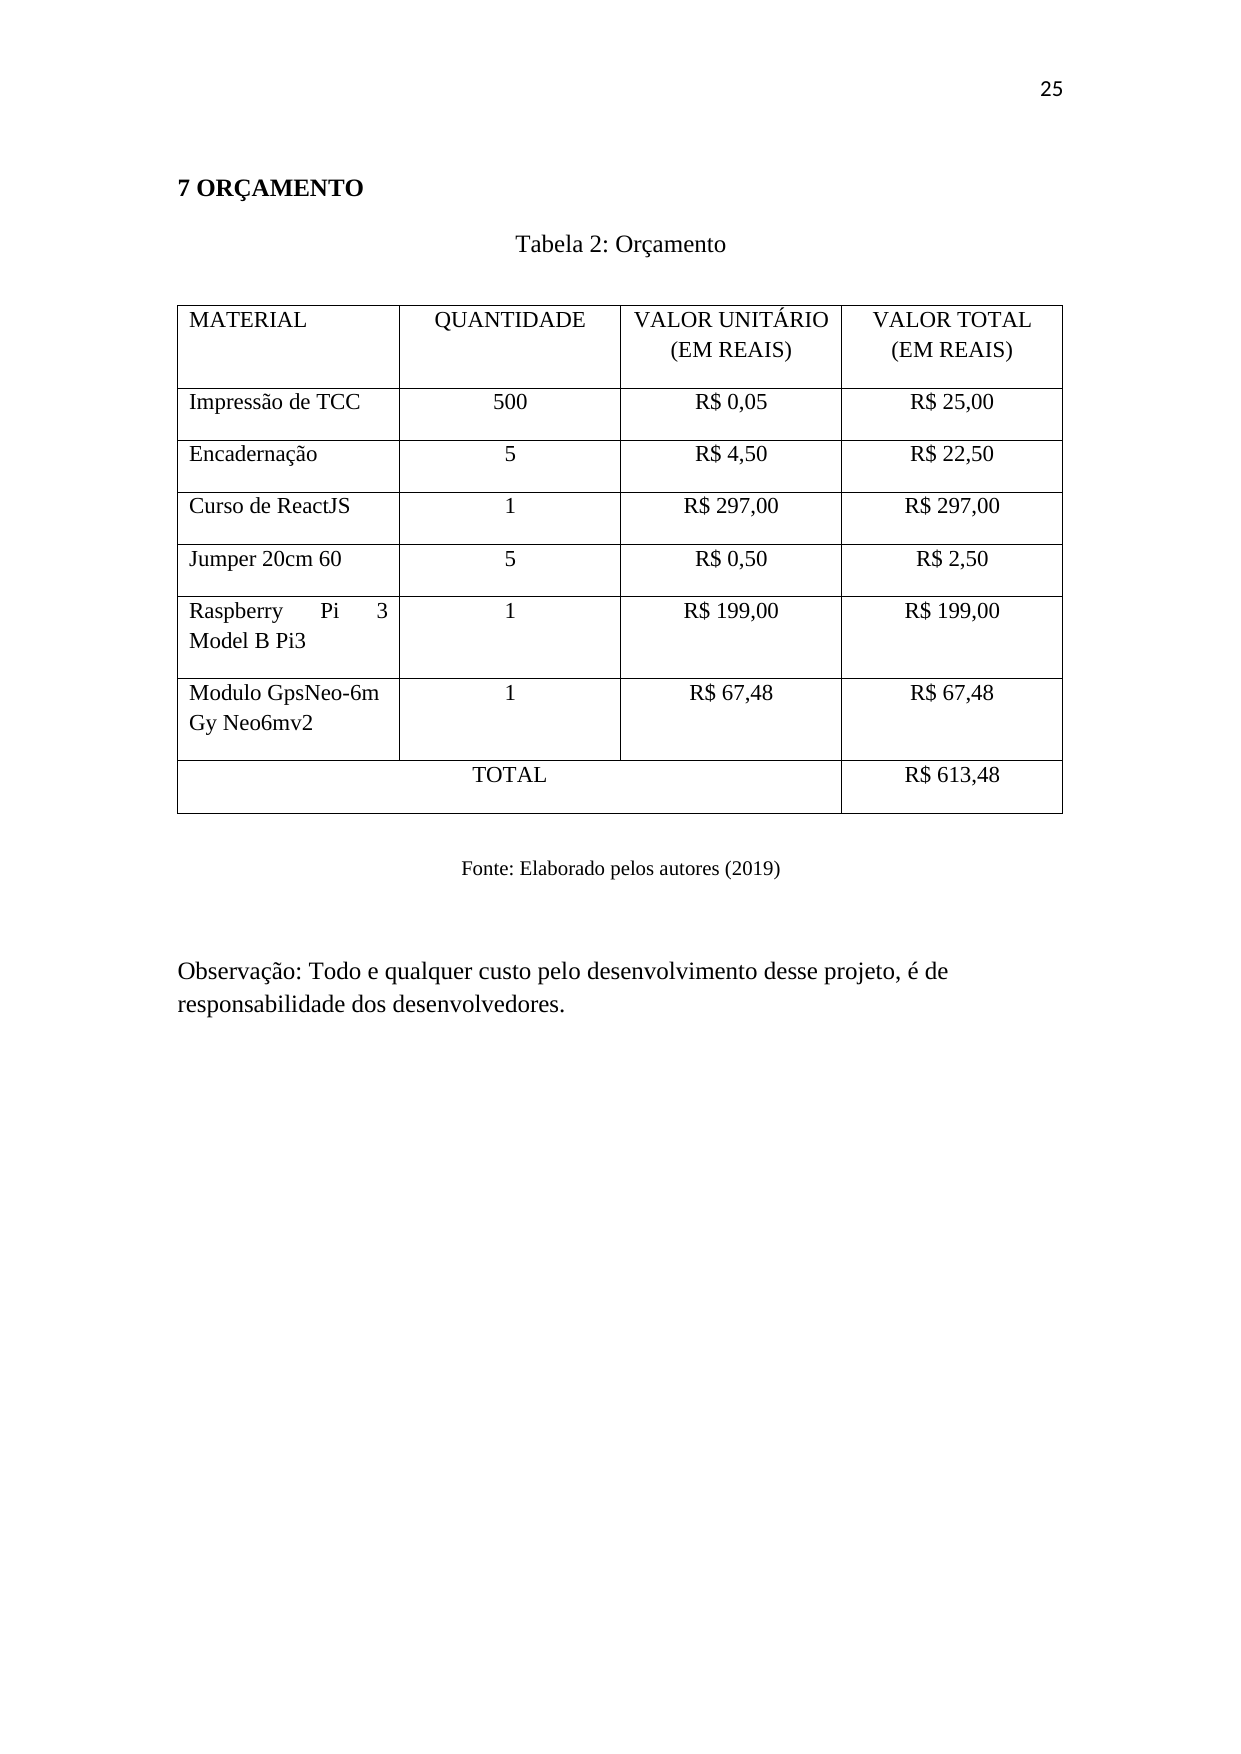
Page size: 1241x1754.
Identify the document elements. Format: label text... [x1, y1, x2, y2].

table_cell 1 [400, 597, 620, 678]
table_cell R$ 0,50 [621, 545, 841, 596]
table_cell R$ 2,50 [842, 545, 1062, 596]
table_header QUANTIDADE [400, 306, 620, 387]
table_cell 1 [400, 679, 620, 760]
table_cell R$ 297,00 [621, 493, 841, 544]
table_cell R$ 297,00 [842, 493, 1062, 544]
table_cell R$ 613,48 [842, 761, 1062, 812]
table_cell Modulo GpsNeo-6m Gy Neo6mv2 [178, 679, 399, 760]
text Observação: Todo e qualquer custo pelo desenvolvimento desse projeto, é de responsabilidade dos desenvolvedores. [177, 956, 1063, 1017]
table_cell R$ 199,00 [842, 597, 1062, 678]
table_cell R$ 67,48 [842, 679, 1062, 760]
subtitle 7 ORÇAMENTO [177, 173, 1063, 201]
table_cell R$ 22,50 [842, 441, 1062, 492]
table_cell R$ 199,00 [621, 597, 841, 678]
table_cell Curso de ReactJS [178, 493, 399, 544]
table_cell Jumper 20cm 60 [178, 545, 399, 596]
table_cell R$ 25,00 [842, 389, 1062, 439]
table_cell R$ 67,48 [621, 679, 841, 760]
table_header VALOR TOTAL (EM REAIS) [842, 306, 1062, 387]
table_cell Raspberry Pi 3 Model B Pi3 [178, 597, 399, 678]
table_cell 5 [400, 545, 620, 596]
table_header VALOR UNITÁRIO (EM REAIS) [621, 306, 841, 387]
table_cell 1 [400, 493, 620, 544]
table_cell Impressão de TCC [178, 389, 399, 439]
table_cell 5 [400, 441, 620, 492]
table_cell TOTAL [178, 761, 841, 812]
table_cell R$ 4,50 [621, 441, 841, 492]
table_header MATERIAL [178, 306, 399, 387]
table_cell Encadernação [178, 441, 399, 492]
table_cell R$ 0,05 [621, 389, 841, 439]
table_cell 500 [400, 389, 620, 439]
